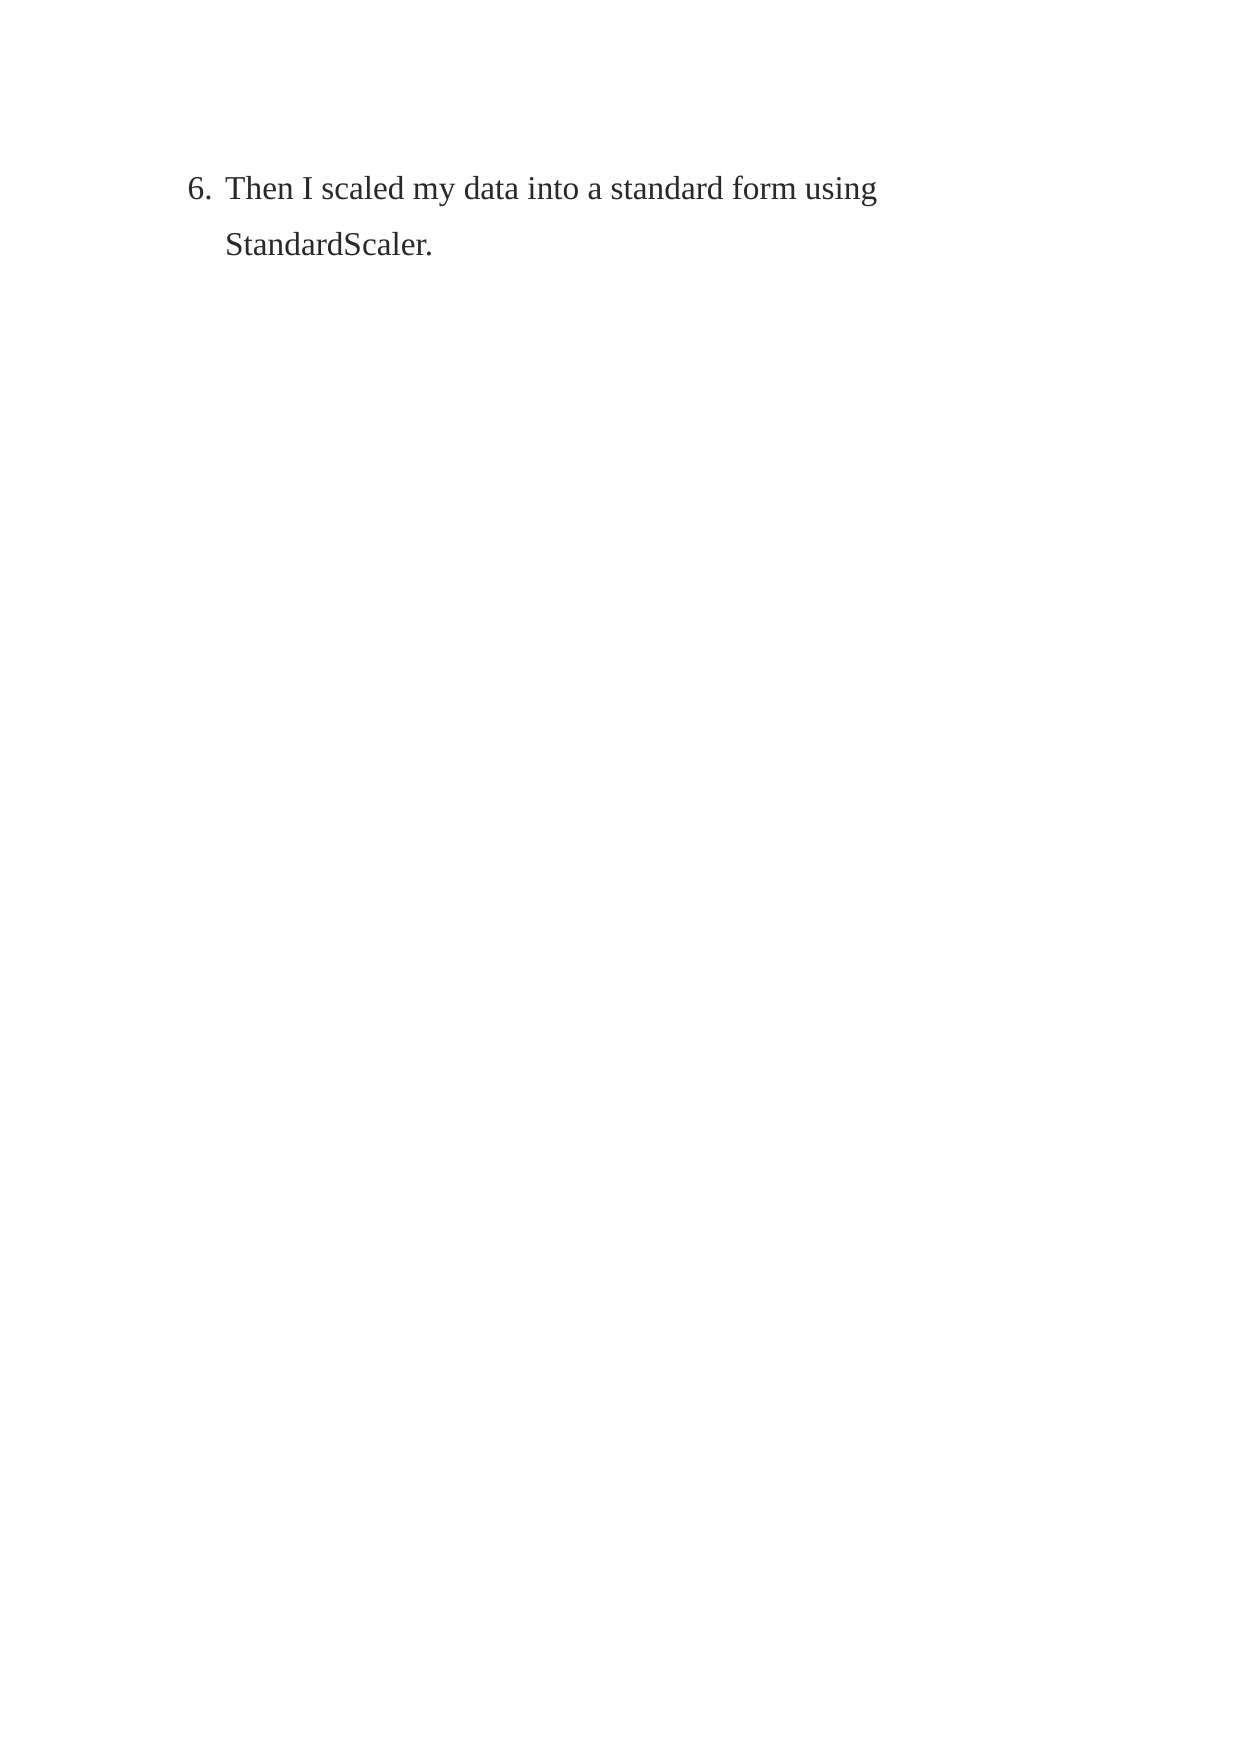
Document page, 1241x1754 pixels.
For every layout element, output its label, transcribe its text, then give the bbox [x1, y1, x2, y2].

subtitle Then I scaled my data into a standard form using StandardScaler. [187, 150, 1090, 262]
